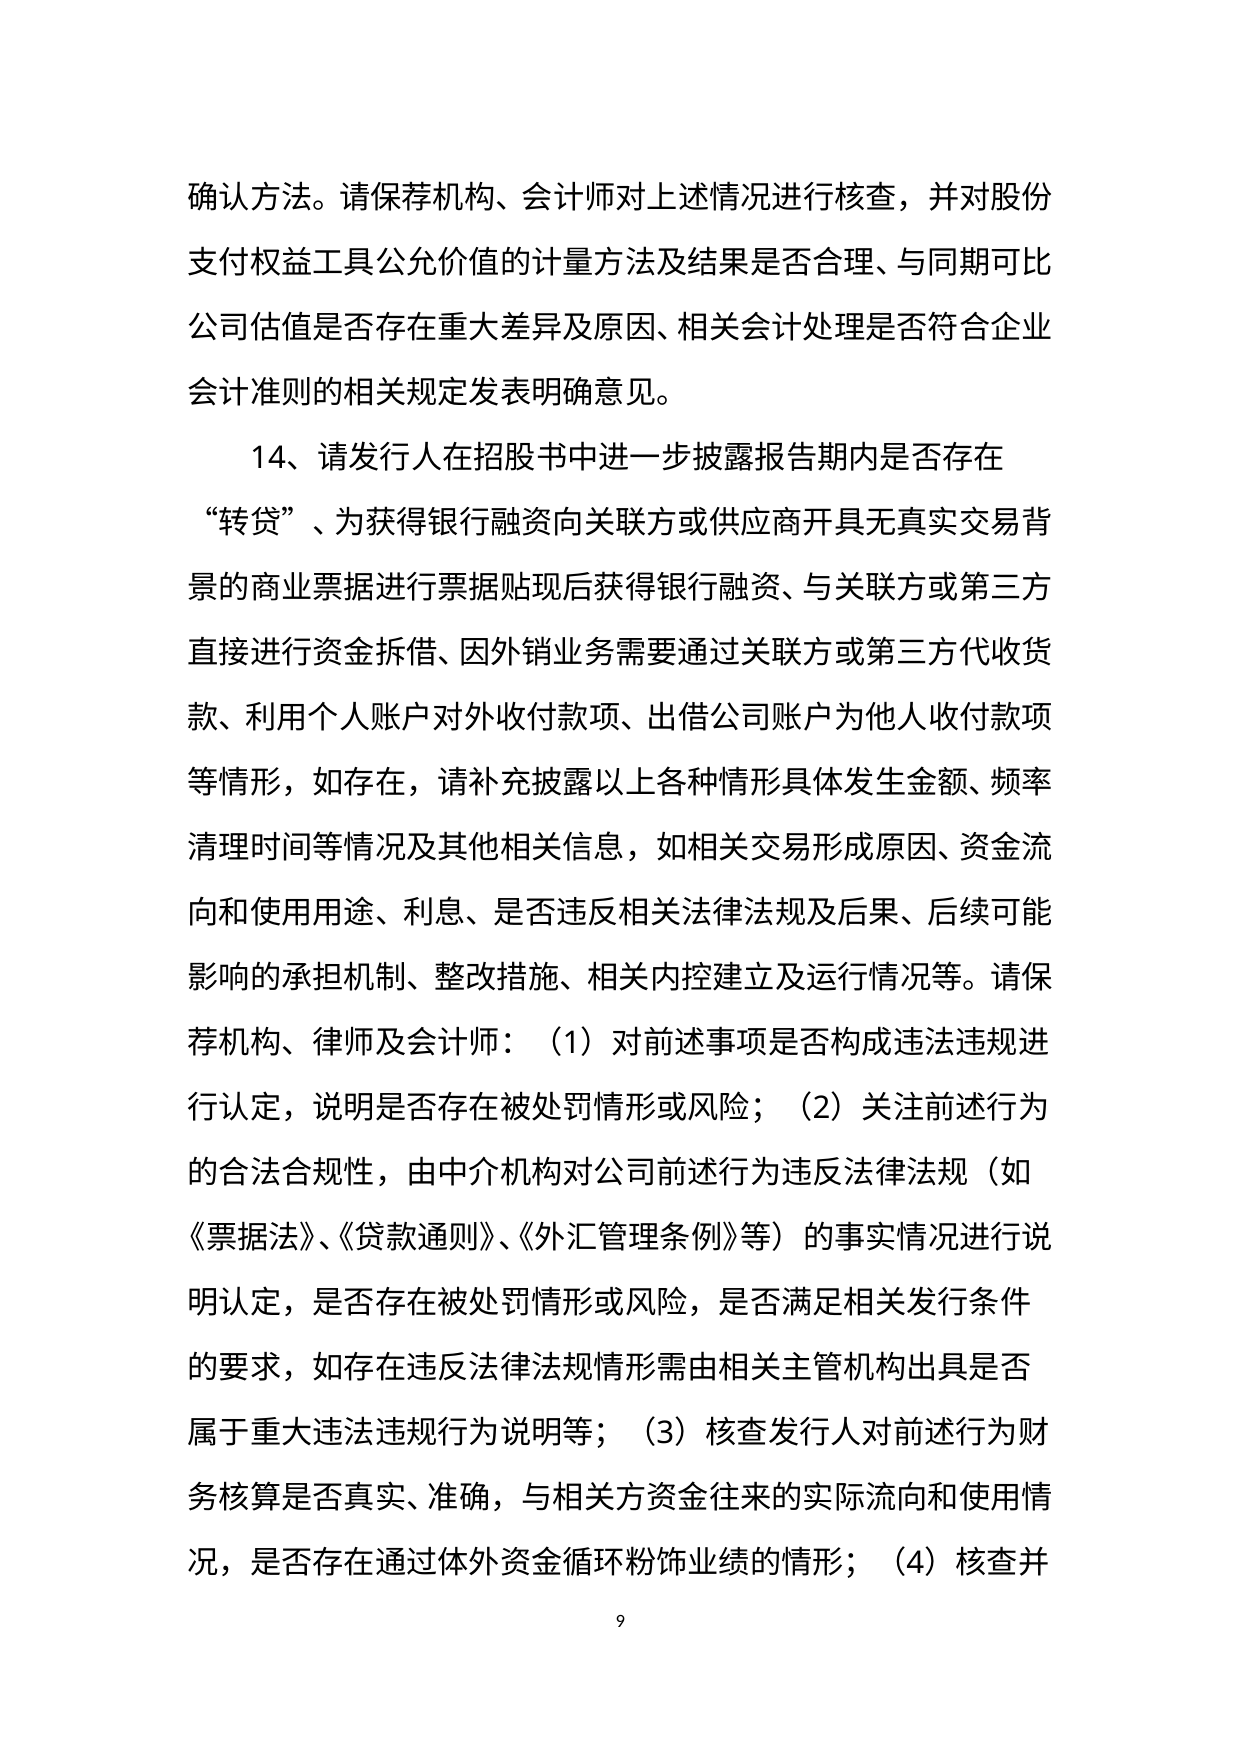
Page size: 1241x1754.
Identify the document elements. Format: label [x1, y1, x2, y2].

list [187, 162, 1053, 552]
list [187, 552, 1053, 1592]
